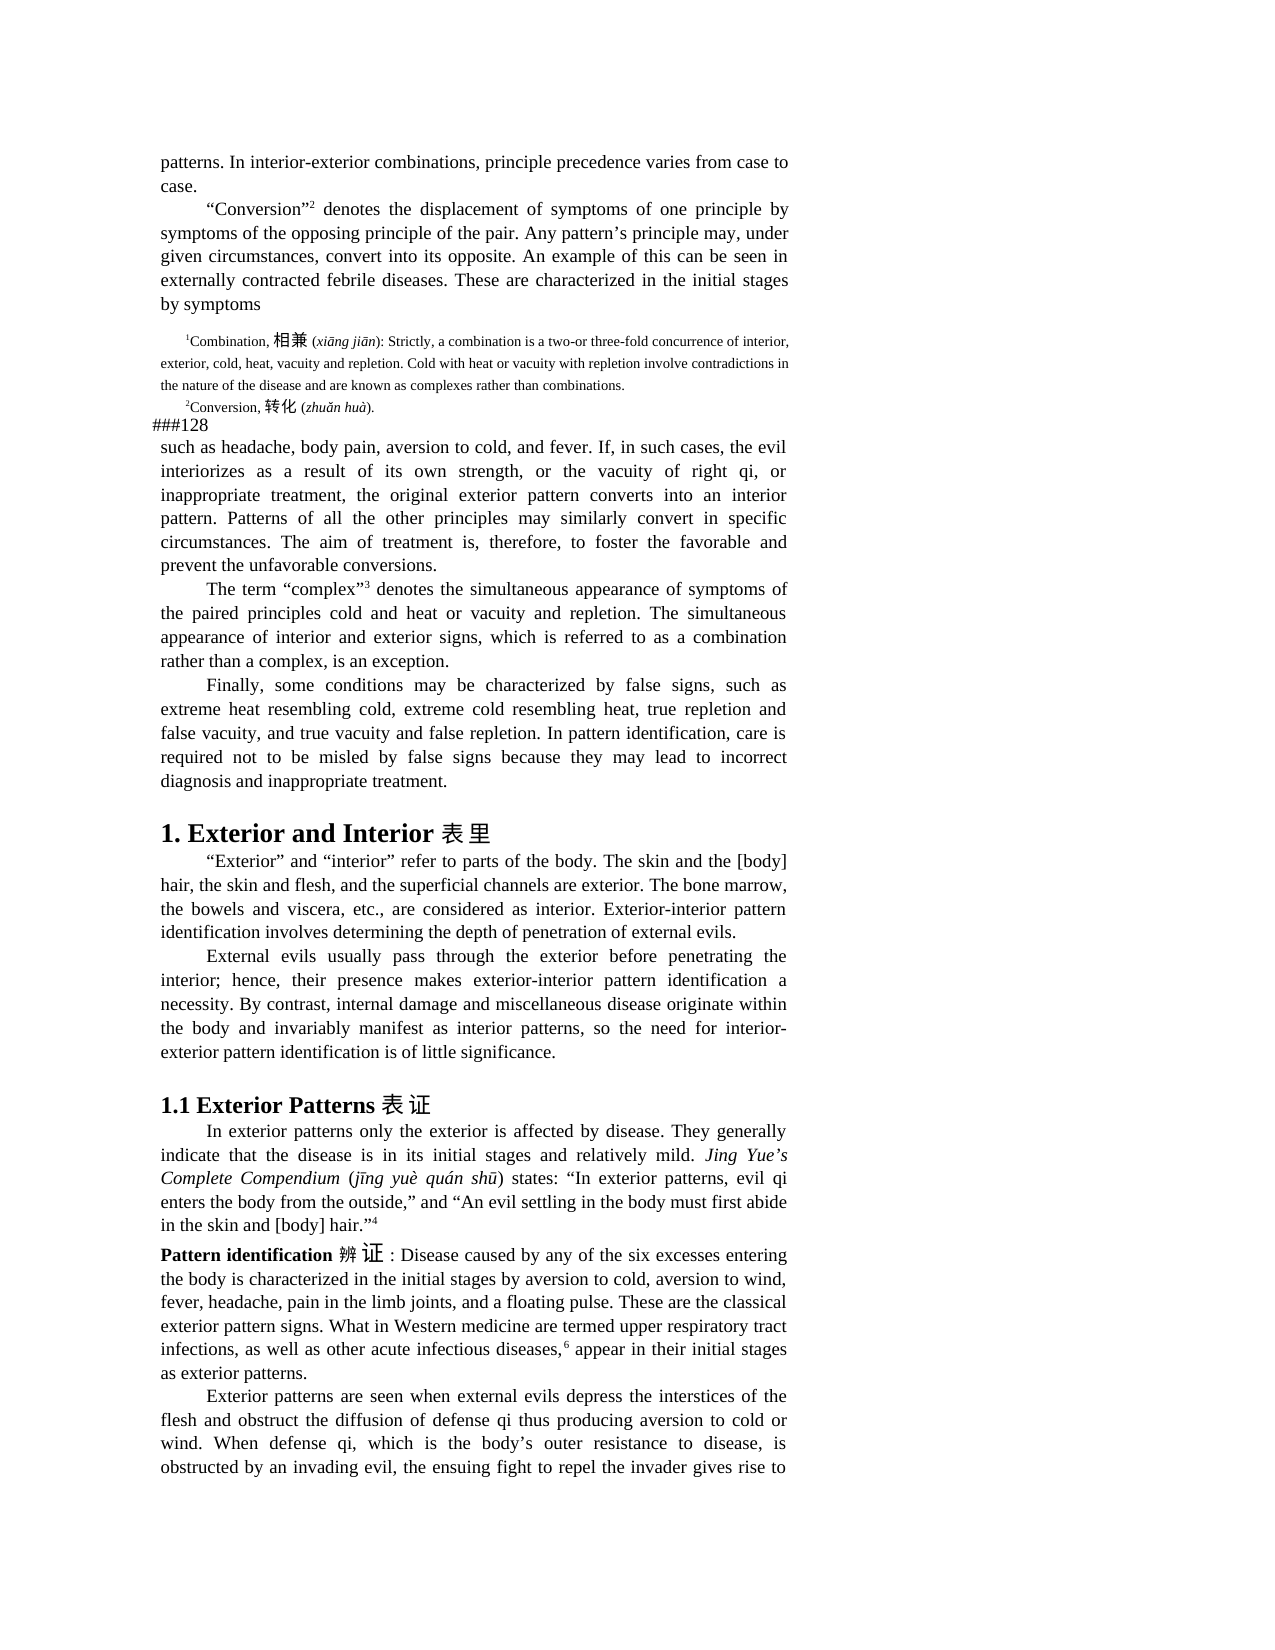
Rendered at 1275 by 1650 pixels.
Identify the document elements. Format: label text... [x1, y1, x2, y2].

text such as headache, body pain, aversion to cold, and fever. If, in such cases, the evil interiorizes as a result of its own strength, or the vacuity of right qi, or inappropriate treatment, the original exterior pattern converts into an interior pattern. Patterns of all the other principles may similarly convert in specific circumstances. The aim of treatment is, therefore, to foster the favorable and prevent the unfavorable conversions. [160, 435, 788, 576]
text Pattern identification 辨证: Disease caused by any of the six excesses entering the body is characterized in the initial stages by aversion to cold, aversion to wind, fever, headache, pain in the limb joints, and a floating pulse. These are the classical exterior pattern signs. What in Western medicine are termed upper respiratory tract infections, as well as other acute infectious diseases,6 appear in their initial stages as exterior patterns. [160, 1243, 788, 1384]
text 2Conversion, 转化 (zhuǎn huà). [160, 394, 802, 416]
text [160, 150, 790, 197]
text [160, 1384, 788, 1478]
text “Exterior” and “interior” refer to parts of the body. The skin and the [body] hair, the skin and flesh, and the superficial channels are exterior. The bone marrow, the bowels and viscera, etc., are considered as interior. Exterior-interior pattern identification involves determining the depth of penetration of external evils. [160, 848, 788, 944]
text 1.1 Exterior Patterns 表证 [160, 1095, 802, 1119]
text In exterior patterns only the exterior is affected by disease. They generally indicate that the disease is in its initial stages and relatively mild. Jing Yue’s Complete Compendium (jīng yuè quán shū) states: “In exterior patterns, evil qi enters the body from the outside,” and “An evil settling in the body must first abide in the skin and [body] hair.”4 [160, 1119, 788, 1236]
text External evils usually pass through the exterior before penetrating the interior; hence, their presence makes exterior-interior pattern identification a necessity. By contrast, internal damage and miscellaneous disease originate within the body and invariably manifest as interior patterns, so the need for interior-exterior pattern identification is of little significance. [160, 944, 788, 1063]
text 1Combination, 相兼 (xiāng jiān): Strictly, a combination is a two-or three-fold concurrence of interior, exterior, cold, heat, vacuity and repletion. Cold with heat or vacuity with repletion involve contradictions in the nature of the disease and are known as complexes rather than combinations. [160, 328, 790, 394]
text Finally, some conditions may be characterized by false signs, such as extreme heat resembling cold, extreme cold resembling heat, true repletion and false vacuity, and true vacuity and false repletion. In pattern identification, care is required not to be misled by false signs because they may lead to incorrect diagnosis and inappropriate treatment. [160, 672, 788, 792]
text The term “complex”3 denotes the simultaneous appearance of symptoms of the paired principles cold and heat or vacuity and repletion. The simultaneous appearance of interior and exterior signs, which is referred to as a combination rather than a complex, is an exception. [160, 576, 788, 672]
text 1. Exterior and Interior 表里 [160, 821, 802, 848]
text ###128 [152, 416, 802, 435]
text “Conversion”2 denotes the displacement of symptoms of one principle by symptoms of the opposing principle of the pair. Any pattern’s principle may, under given circumstances, convert into its opposite. An example of this can be seen in externally contracted febrile diseases. These are characterized in the initial stages by symptoms [160, 197, 790, 315]
